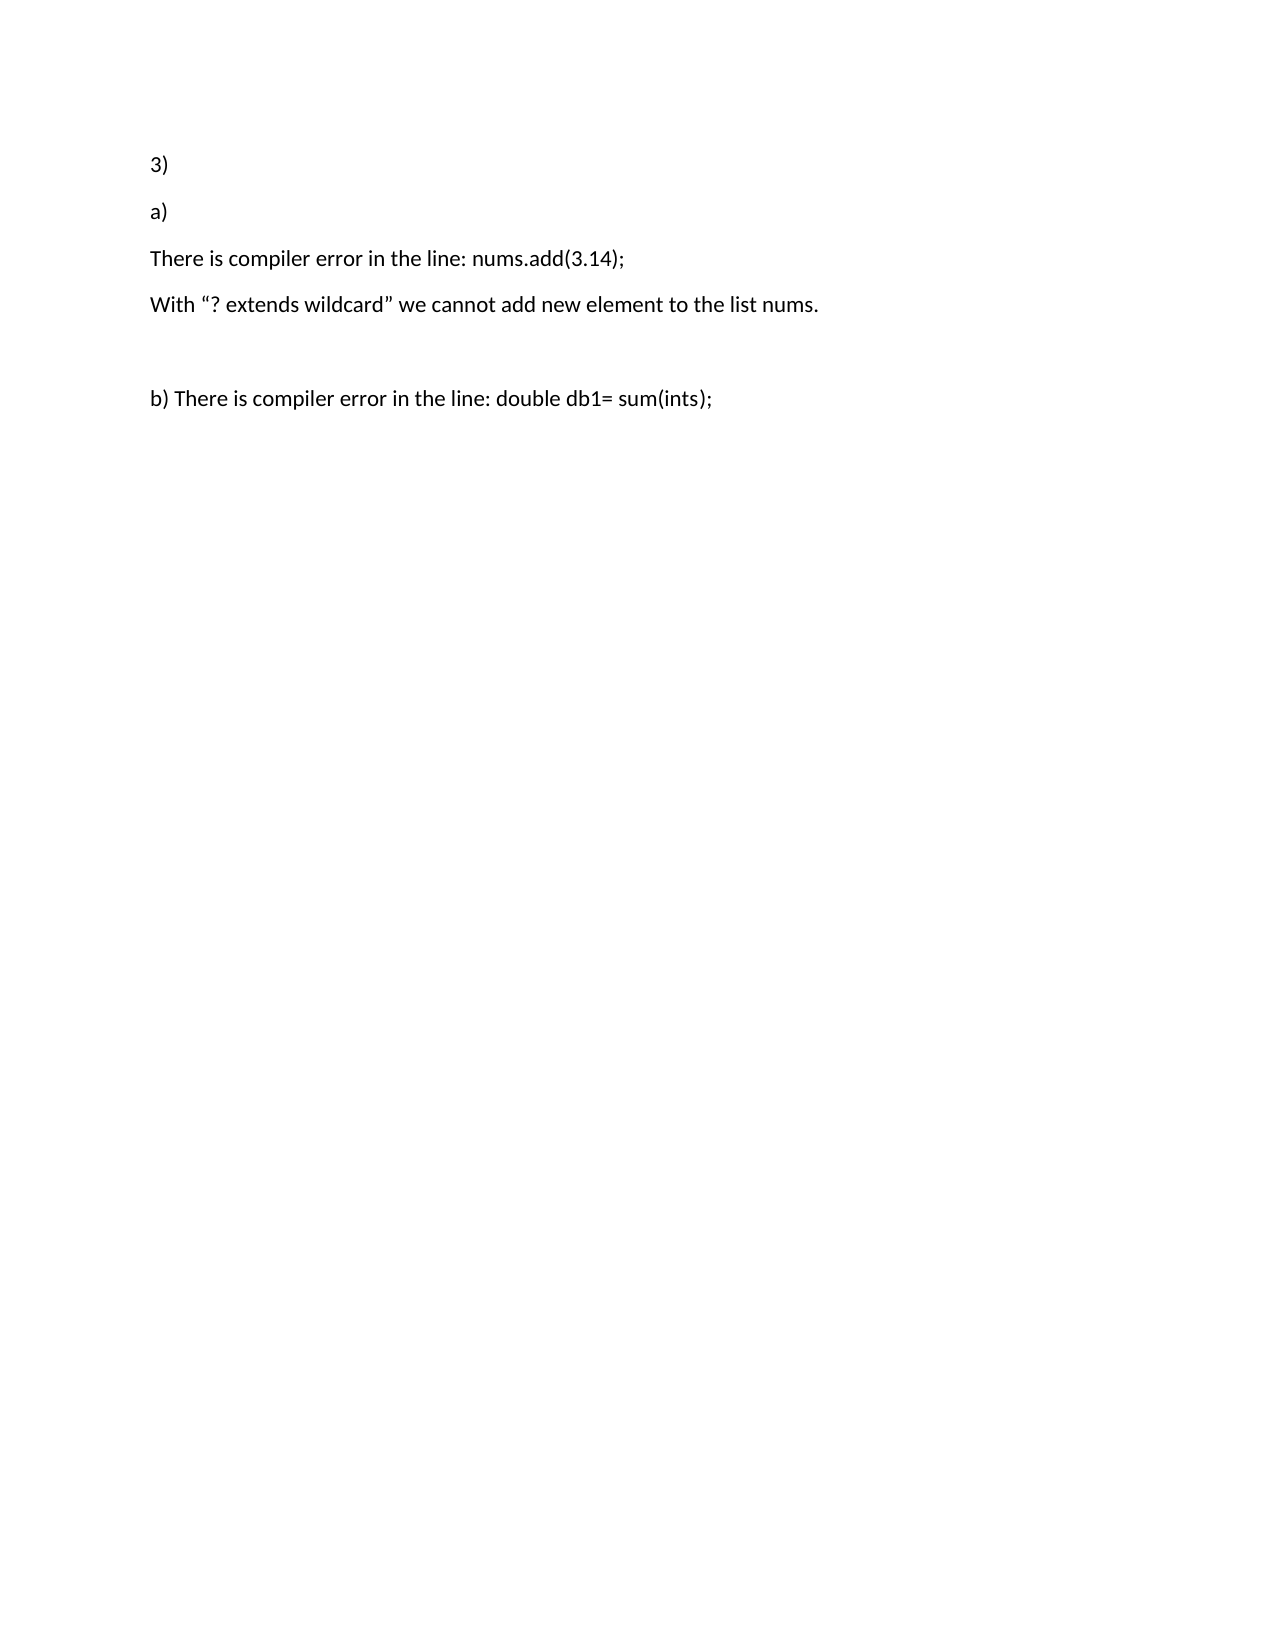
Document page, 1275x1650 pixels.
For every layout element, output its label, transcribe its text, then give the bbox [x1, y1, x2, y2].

text b) There is compiler error in the line: double db1= sum(ints); [150, 384, 1125, 412]
text With “? extends wildcard” we cannot add new element to the list nums. [150, 291, 1125, 319]
text 3) [150, 150, 1125, 178]
text There is compiler error in the line: nums.add(3.14); [150, 244, 1125, 272]
text a) [150, 197, 1125, 225]
